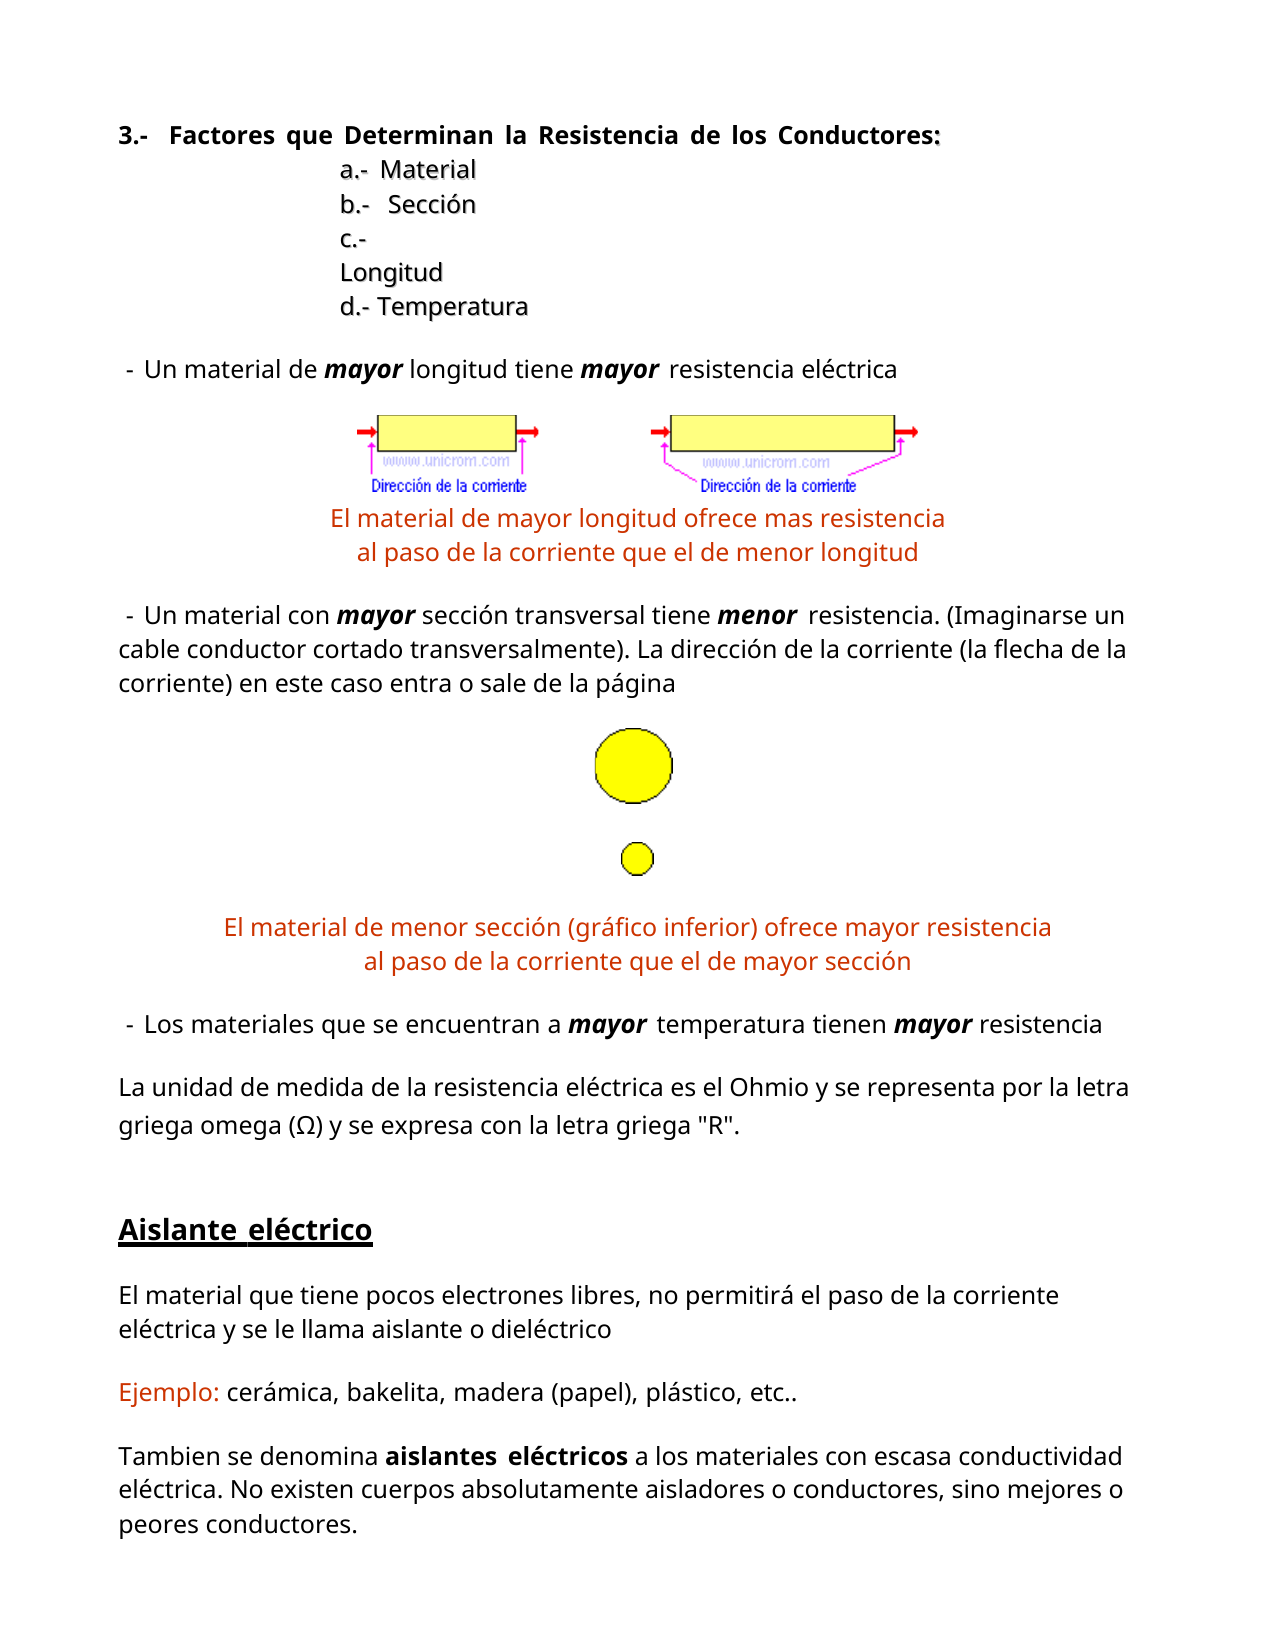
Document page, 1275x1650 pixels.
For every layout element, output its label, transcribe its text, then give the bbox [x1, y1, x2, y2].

picture [357, 415, 539, 421]
subtitle 3.- Factores que Determinan la Resistencia de los Conductores: [118, 118, 1237, 152]
list Los materiales que se encuentran a mayor temperatura tienen mayor resistencia [126, 1006, 1237, 1041]
text Aislante eléctrico [118, 1209, 1237, 1248]
list Un material de mayor longitud tiene mayor resistencia eléctrica [126, 351, 1237, 386]
list Un material con mayor sección transversal tiene menor resistencia. (Imaginarse un cable conductor cortado transversalmente). La dirección de la corriente (la flecha de la corriente) en este caso entra o sale de la página [118, 596, 1135, 700]
text d.- Temperatura [339, 288, 1237, 322]
text El material de menor sección (gráfico inferior) ofrece mayor resistencia al paso de la corriente que el de mayor sección [215, 909, 1060, 977]
text La unidad de medida de la resistencia eléctrica es el Ohmio y se representa por la letra griega omega (Ω) y se expresa con la letra griega "R". [118, 1070, 1155, 1141]
text El material de mayor longitud ofrece mas resistencia al paso de la corriente que el de menor longitud [327, 421, 948, 568]
text El material que tiene pocos electrones libres, no permitirá el paso de la corriente eléctrica y se le llama aislante o dieléctrico [118, 1278, 1099, 1346]
text a.- Material b.- Sección c.- Longitud [339, 152, 476, 288]
text Ejemplo: cerámica, bakelita, madera (papel), plástico, etc.. [118, 1375, 1237, 1409]
text Tambien se denomina aislantes eléctricos a los materiales con escasa conductividad eléctrica. No existen cuerpos absolutamente aisladores o conductores, sino mejores o peores conductores. [118, 1438, 1155, 1540]
picture [594, 728, 673, 804]
picture [650, 415, 918, 421]
picture [621, 842, 654, 876]
